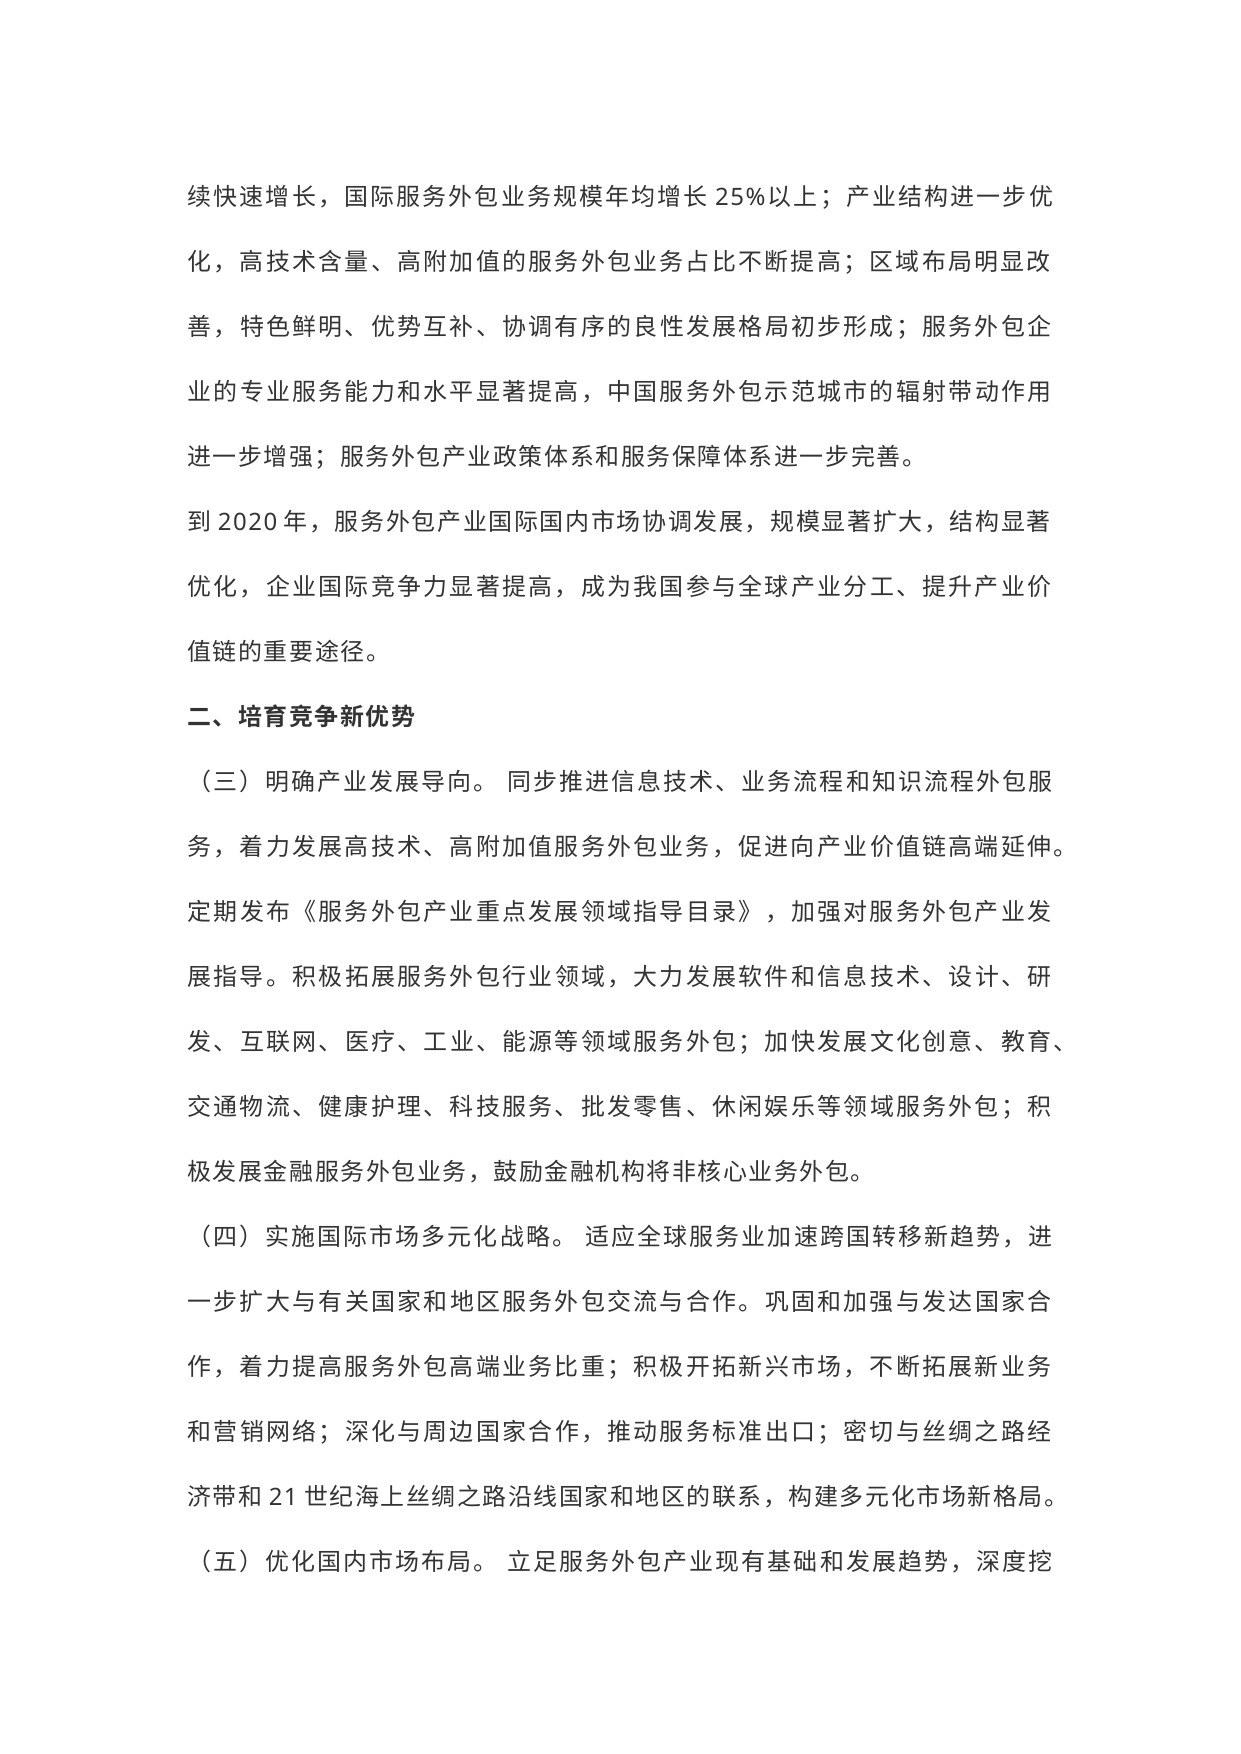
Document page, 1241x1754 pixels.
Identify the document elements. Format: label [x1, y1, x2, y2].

text [187, 162, 1053, 1592]
